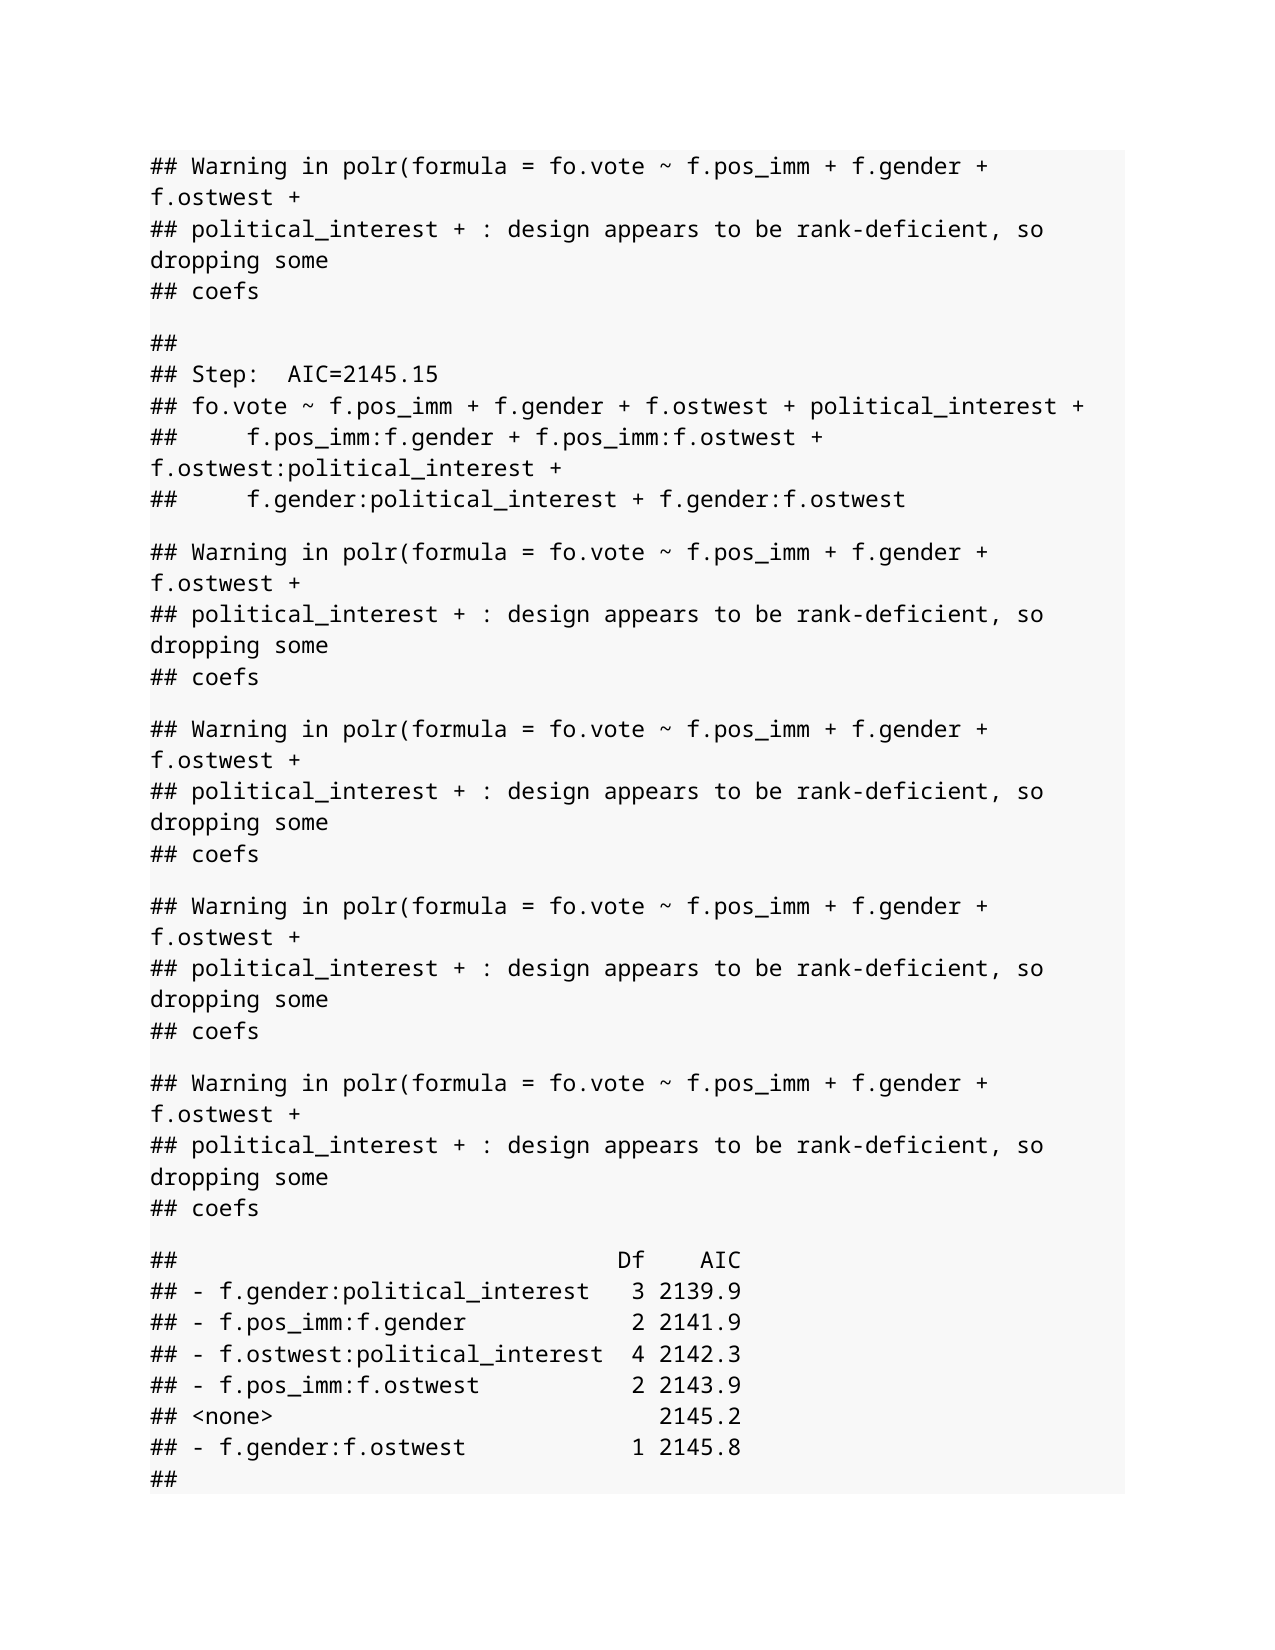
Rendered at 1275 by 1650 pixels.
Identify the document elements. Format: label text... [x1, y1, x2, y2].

text ## ## Step: AIC=2145.15 ## fo.vote ~ f.pos_imm + f.gender + f.ostwest + political_interest + ## f.pos_imm:f.gender + f.pos_imm:f.ostwest + f.ostwest:political_interest + ## f.gender:political_interest + f.gender:f.ostwest [150, 327, 1125, 514]
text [150, 1244, 1125, 1494]
